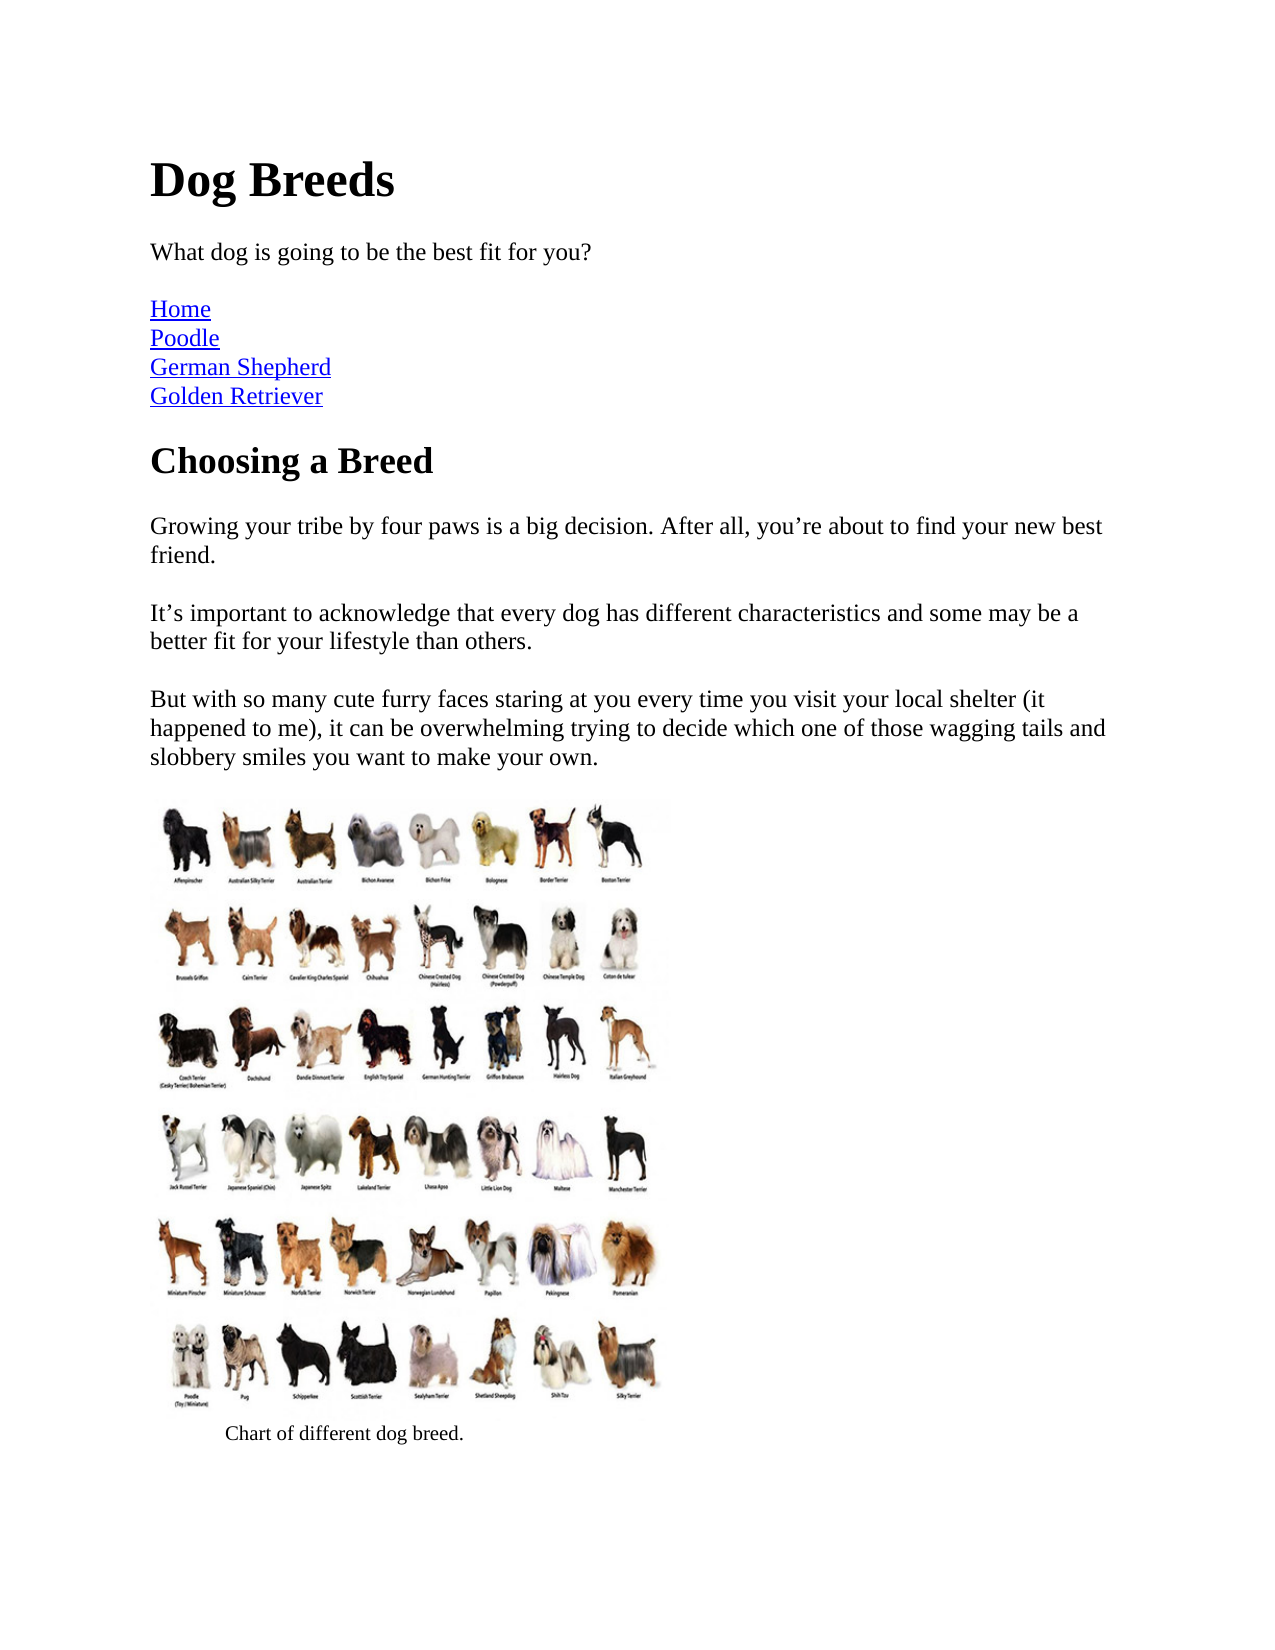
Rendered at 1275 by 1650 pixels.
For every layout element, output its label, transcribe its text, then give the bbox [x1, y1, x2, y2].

text Poodle [150, 323, 1125, 352]
text It’s important to acknowledge that every dog has different characteristics and some may be a better fit for your lifestyle than others. [150, 598, 1125, 655]
text German Shepherd [150, 352, 1125, 381]
text Dog Breeds [150, 150, 1125, 207]
text Home [150, 294, 1125, 323]
text Choosing a Breed [150, 439, 1125, 482]
text What dog is going to be the best fit for you? [150, 237, 1125, 265]
text Golden Retriever [150, 381, 1125, 409]
picture [150, 799, 671, 1421]
text But with so many cute furry faces staring at you every time you visit your local shelter (it happened to me), it can be overwhelming trying to decide which one of those wagging tails and slobbery smiles you want to make your own. [150, 684, 1125, 771]
text Chart of different dog breed. [150, 1421, 1125, 1445]
text Growing your tribe by four paws is a big decision. After all, you’re about to find your new best friend. [150, 511, 1125, 568]
